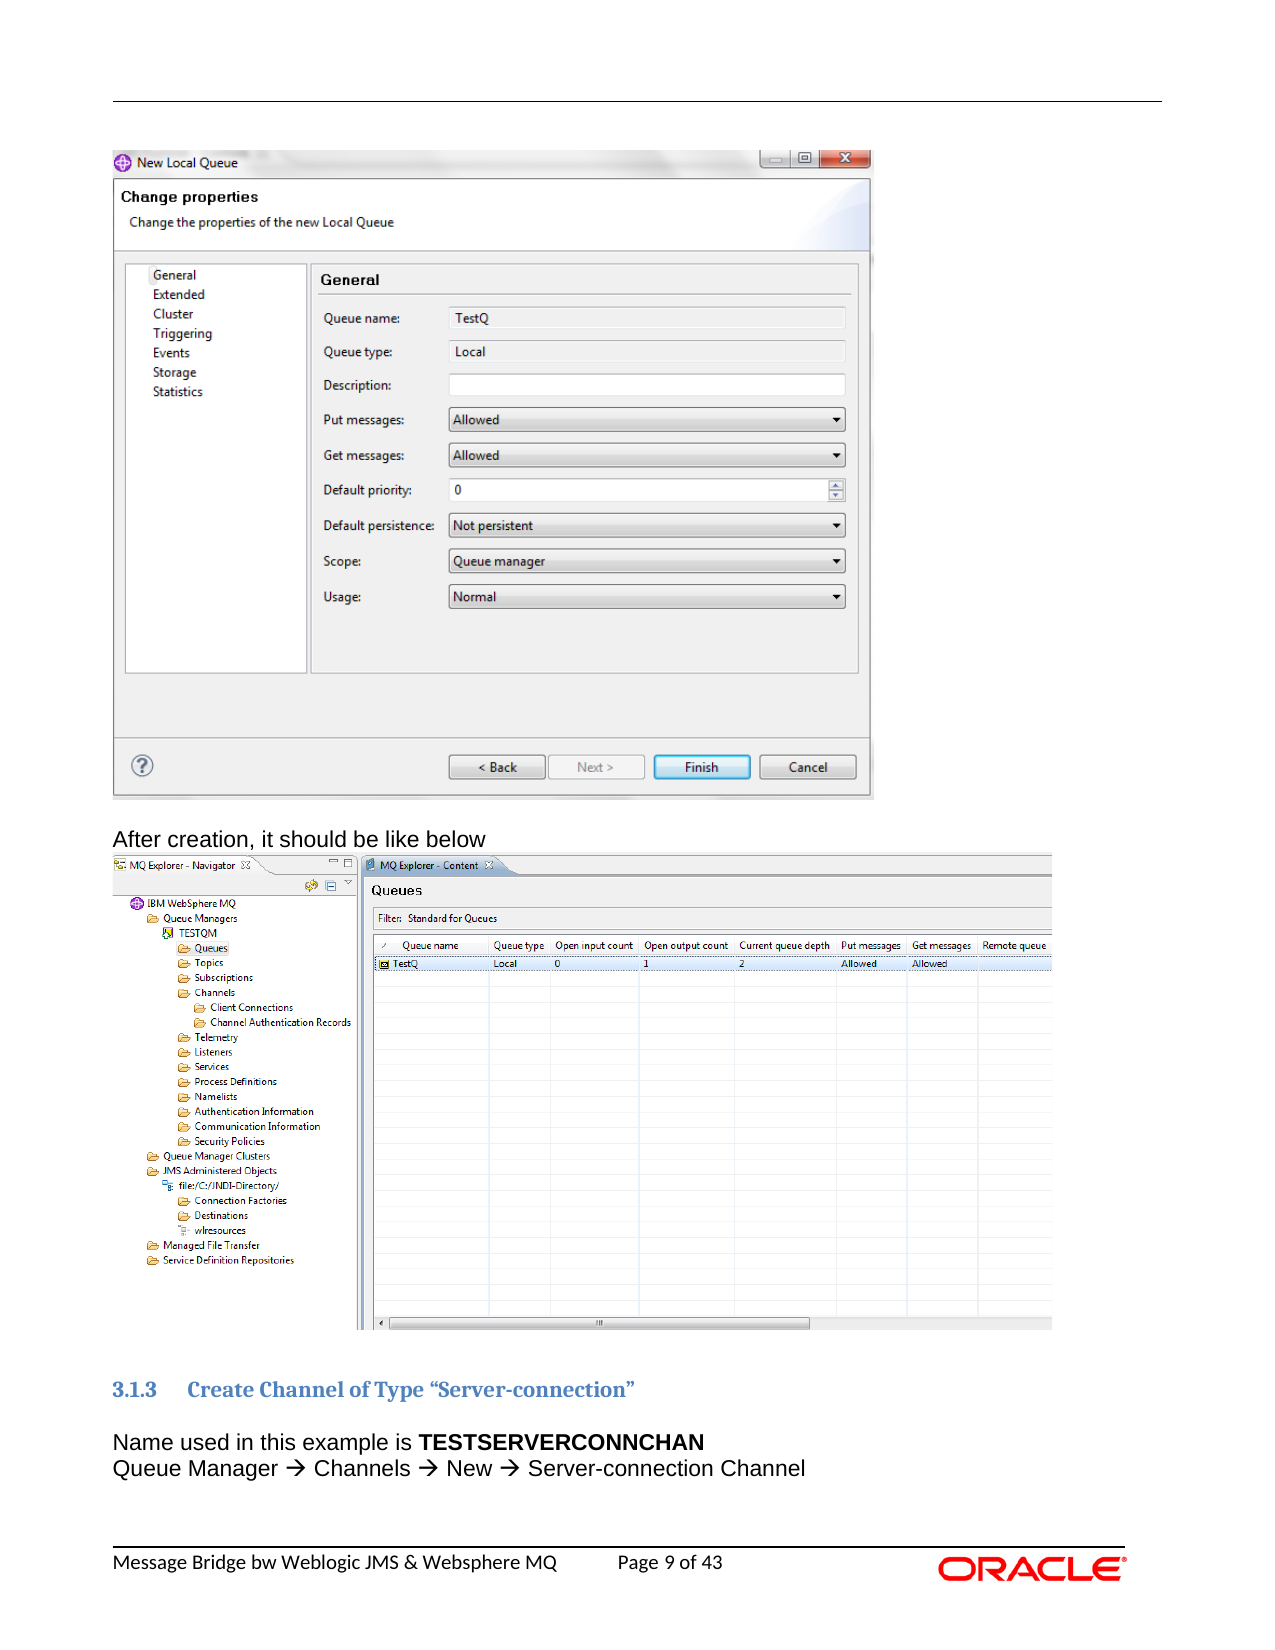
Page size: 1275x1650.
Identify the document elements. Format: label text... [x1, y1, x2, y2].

picture [112, 150, 875, 800]
picture [112, 852, 1053, 1330]
text Queue Manager Channels New Server-connection Channel [112, 1455, 1162, 1482]
subtitle Create Channel of Type “Server-connection” [112, 1376, 1162, 1403]
text Name used in this example is TESTSERVERCONNCHAN [112, 1429, 1162, 1455]
text After creation, it should be like below [112, 826, 1162, 853]
picture [934, 1553, 1129, 1585]
